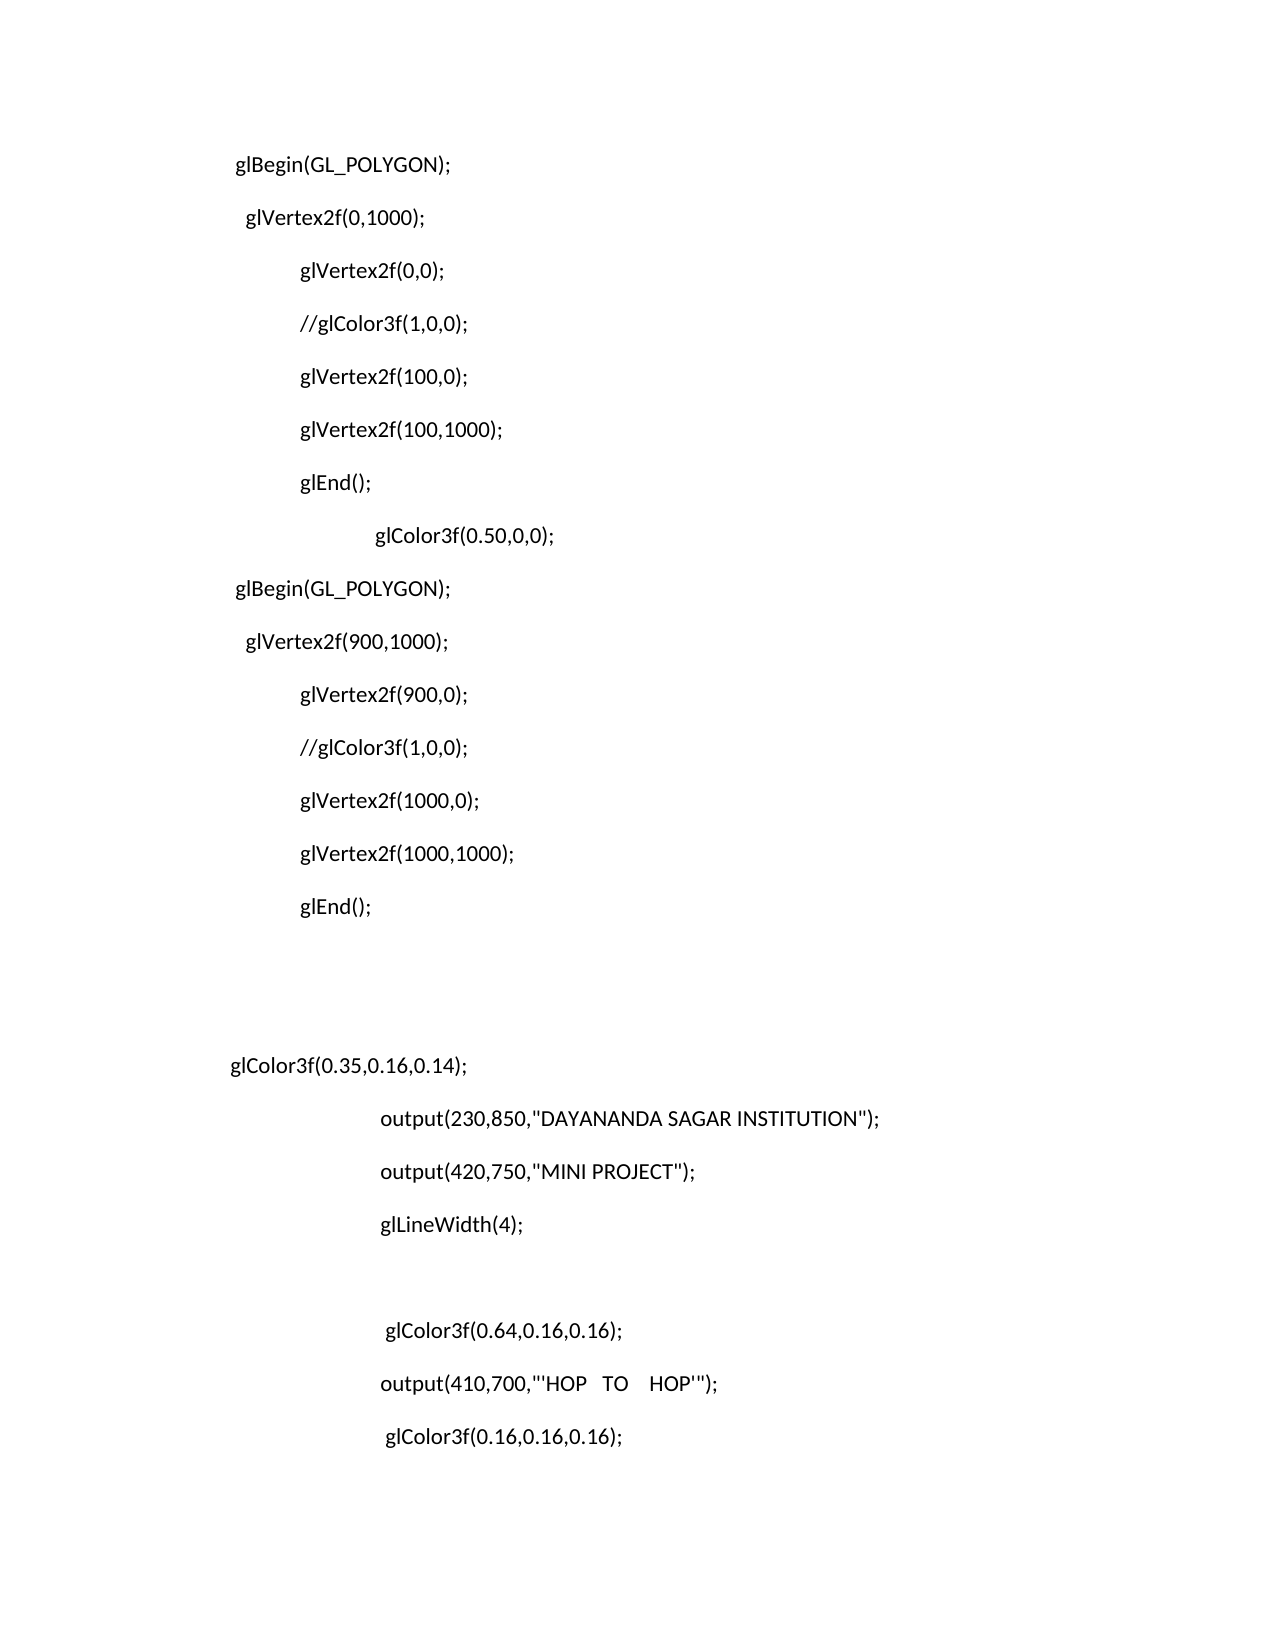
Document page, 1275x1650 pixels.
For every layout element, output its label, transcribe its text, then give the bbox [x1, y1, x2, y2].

text glVertex2f(1000,1000); [150, 839, 1125, 867]
text output(230,850,"DAYANANDA SAGAR INSTITUTION"); [150, 1104, 1125, 1132]
text glColor3f(0.35,0.16,0.14); [150, 1051, 1125, 1079]
text output(410,700,"'HOP TO HOP'"); [150, 1369, 1125, 1397]
text glVertex2f(900,1000); [150, 627, 1125, 655]
text //glColor3f(1,0,0); [150, 733, 1125, 761]
text glVertex2f(1000,0); [150, 786, 1125, 814]
text glColor3f(0.64,0.16,0.16); [150, 1316, 1125, 1344]
text output(420,750,"MINI PROJECT"); [150, 1157, 1125, 1185]
text glEnd(); [150, 468, 1125, 496]
text //glColor3f(1,0,0); [150, 309, 1125, 337]
text glColor3f(0.50,0,0); [150, 521, 1125, 549]
text glColor3f(0.16,0.16,0.16); [150, 1422, 1125, 1451]
text glVertex2f(0,1000); [150, 203, 1125, 231]
text glVertex2f(100,1000); [150, 415, 1125, 443]
text glVertex2f(0,0); [150, 256, 1125, 284]
text glVertex2f(100,0); [150, 362, 1125, 390]
text glVertex2f(900,0); [150, 680, 1125, 708]
text glEnd(); [150, 892, 1125, 920]
text glBegin(GL_POLYGON); [150, 150, 1125, 178]
text glLineWidth(4); [150, 1210, 1125, 1238]
text glBegin(GL_POLYGON); [150, 574, 1125, 602]
